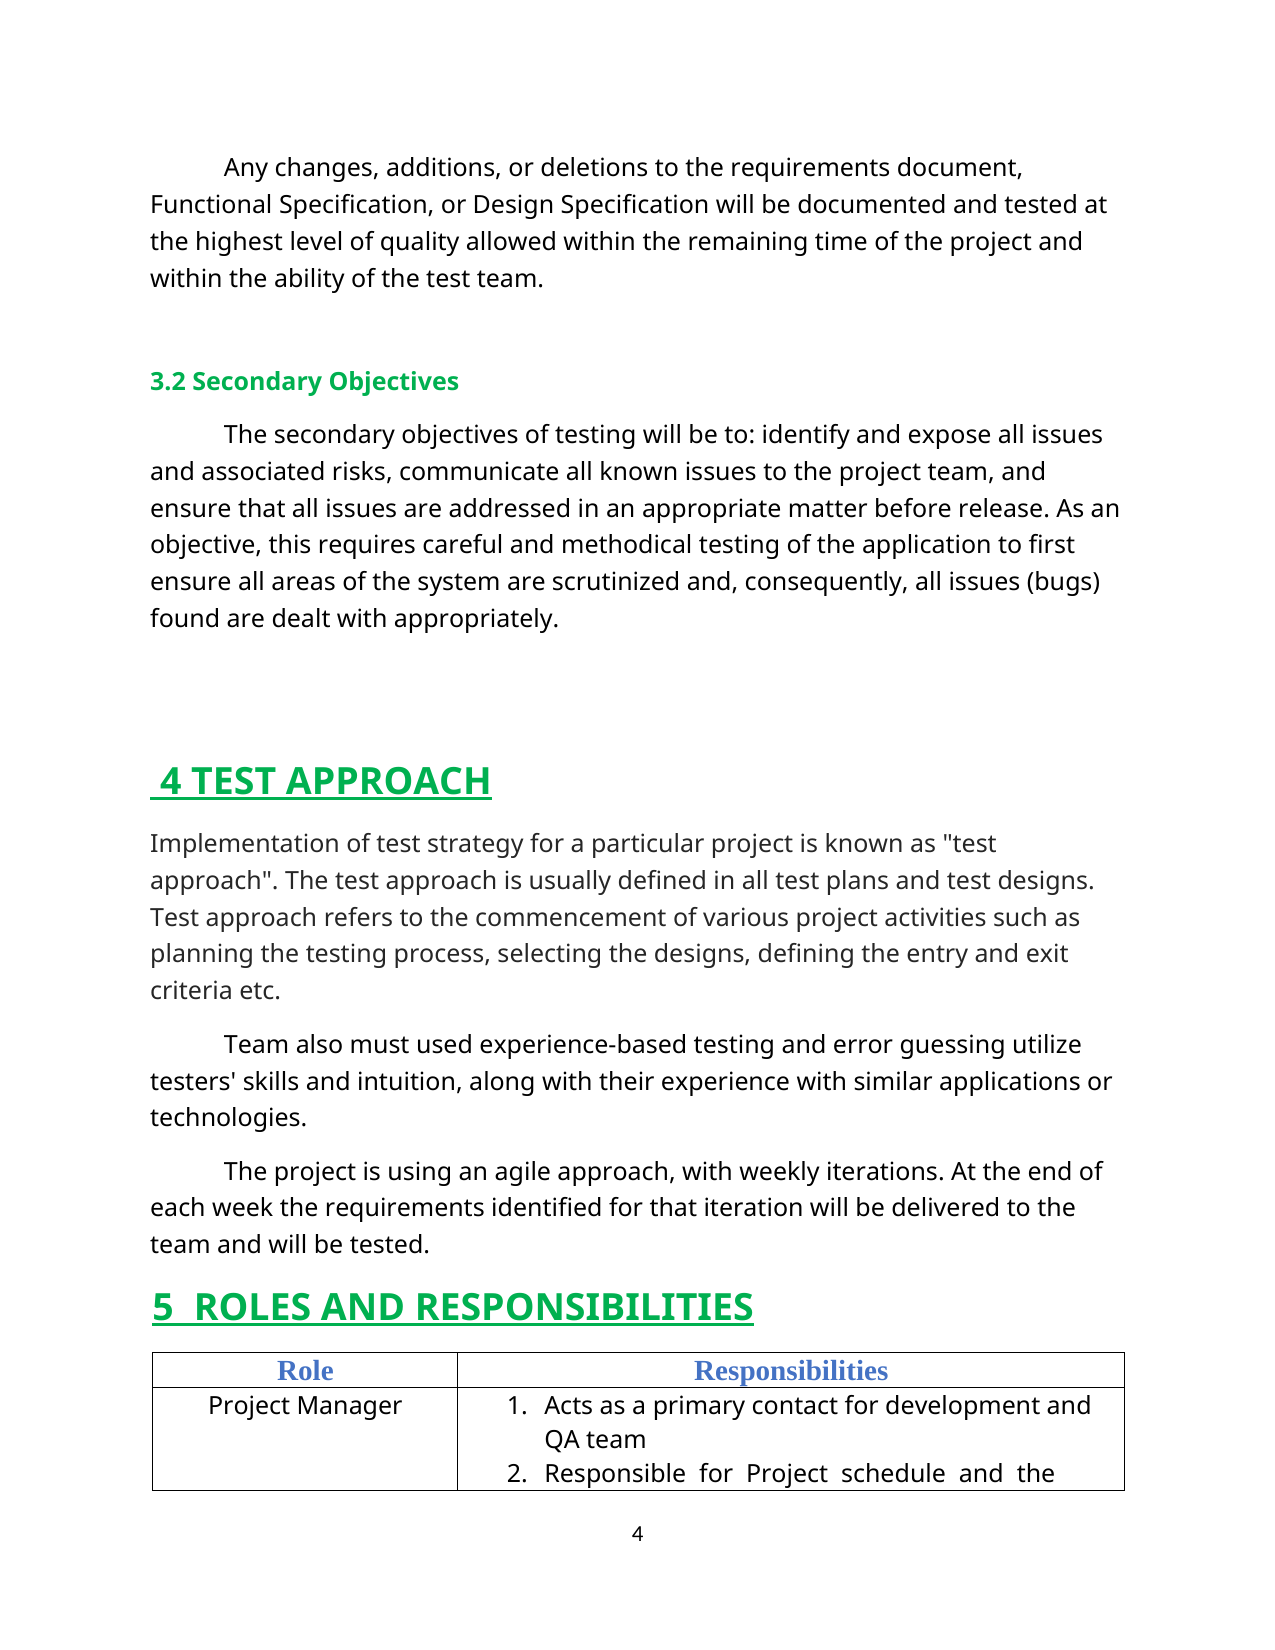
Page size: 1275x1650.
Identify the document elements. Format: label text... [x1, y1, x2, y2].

table_header Role [153, 1353, 457, 1387]
table_header Responsibilities [458, 1353, 1124, 1387]
text Team also must used experience-based testing and error guessing utilize testers' skills and intuition, along with their experience with similar applications or technologies. [150, 1026, 1125, 1134]
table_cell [458, 1388, 1124, 1490]
text 3.2 Secondary Objectives [150, 363, 1125, 397]
table_cell Project Manager [153, 1388, 457, 1490]
text 5 ROLES AND RESPONSIBILITIES [152, 1280, 1125, 1331]
text Any changes, additions, or deletions to the requirements document, Functional Specification, or Design Specification will be documented and tested at the highest level of quality allowed within the remaining time of the project and within the ability of the test team. [150, 150, 1125, 294]
text The secondary objectives of testing will be to: identify and expose all issues and associated risks, communicate all known issues to the project team, and ensure that all issues are addressed in an appropriate matter before release. As an objective, this requires careful and methodical testing of the application to first ensure all areas of the system are scrutinized and, consequently, all issues (bugs) found are dealt with appropriately. [150, 417, 1125, 635]
text 4 TEST APPROACH [150, 754, 1125, 805]
text Implementation of test strategy for a particular project is known as "test approach". The test approach is usually defined in all test plans and test designs. Test approach refers to the commencement of various project activities such as planning the testing process, selecting the designs, defining the entry and exit criteria etc. [150, 826, 1125, 1007]
text The project is using an agile approach, with weekly iterations. At the end of each week the requirements identified for that iteration will be delivered to the team and will be tested. [150, 1153, 1125, 1261]
